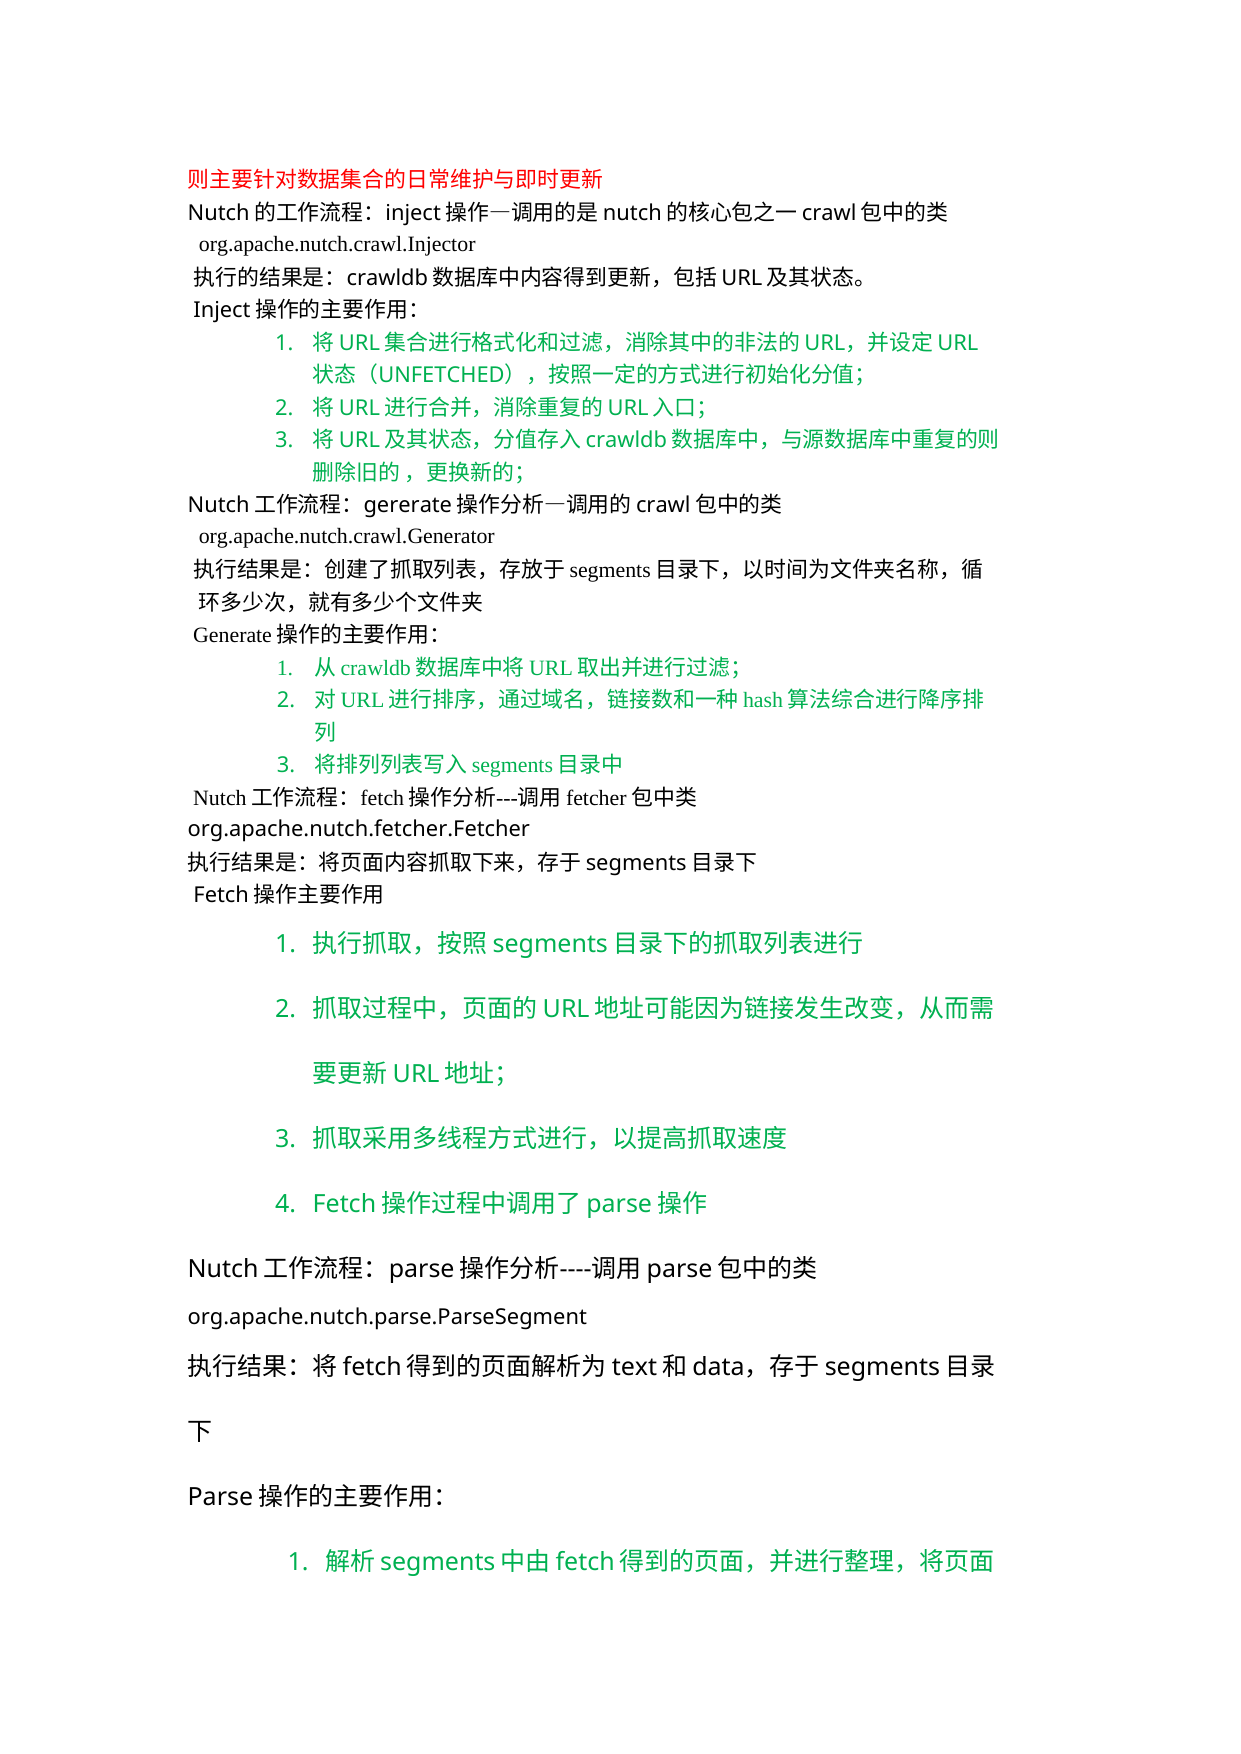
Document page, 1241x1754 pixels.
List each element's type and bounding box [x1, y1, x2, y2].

table_header [176, 162, 1011, 1592]
